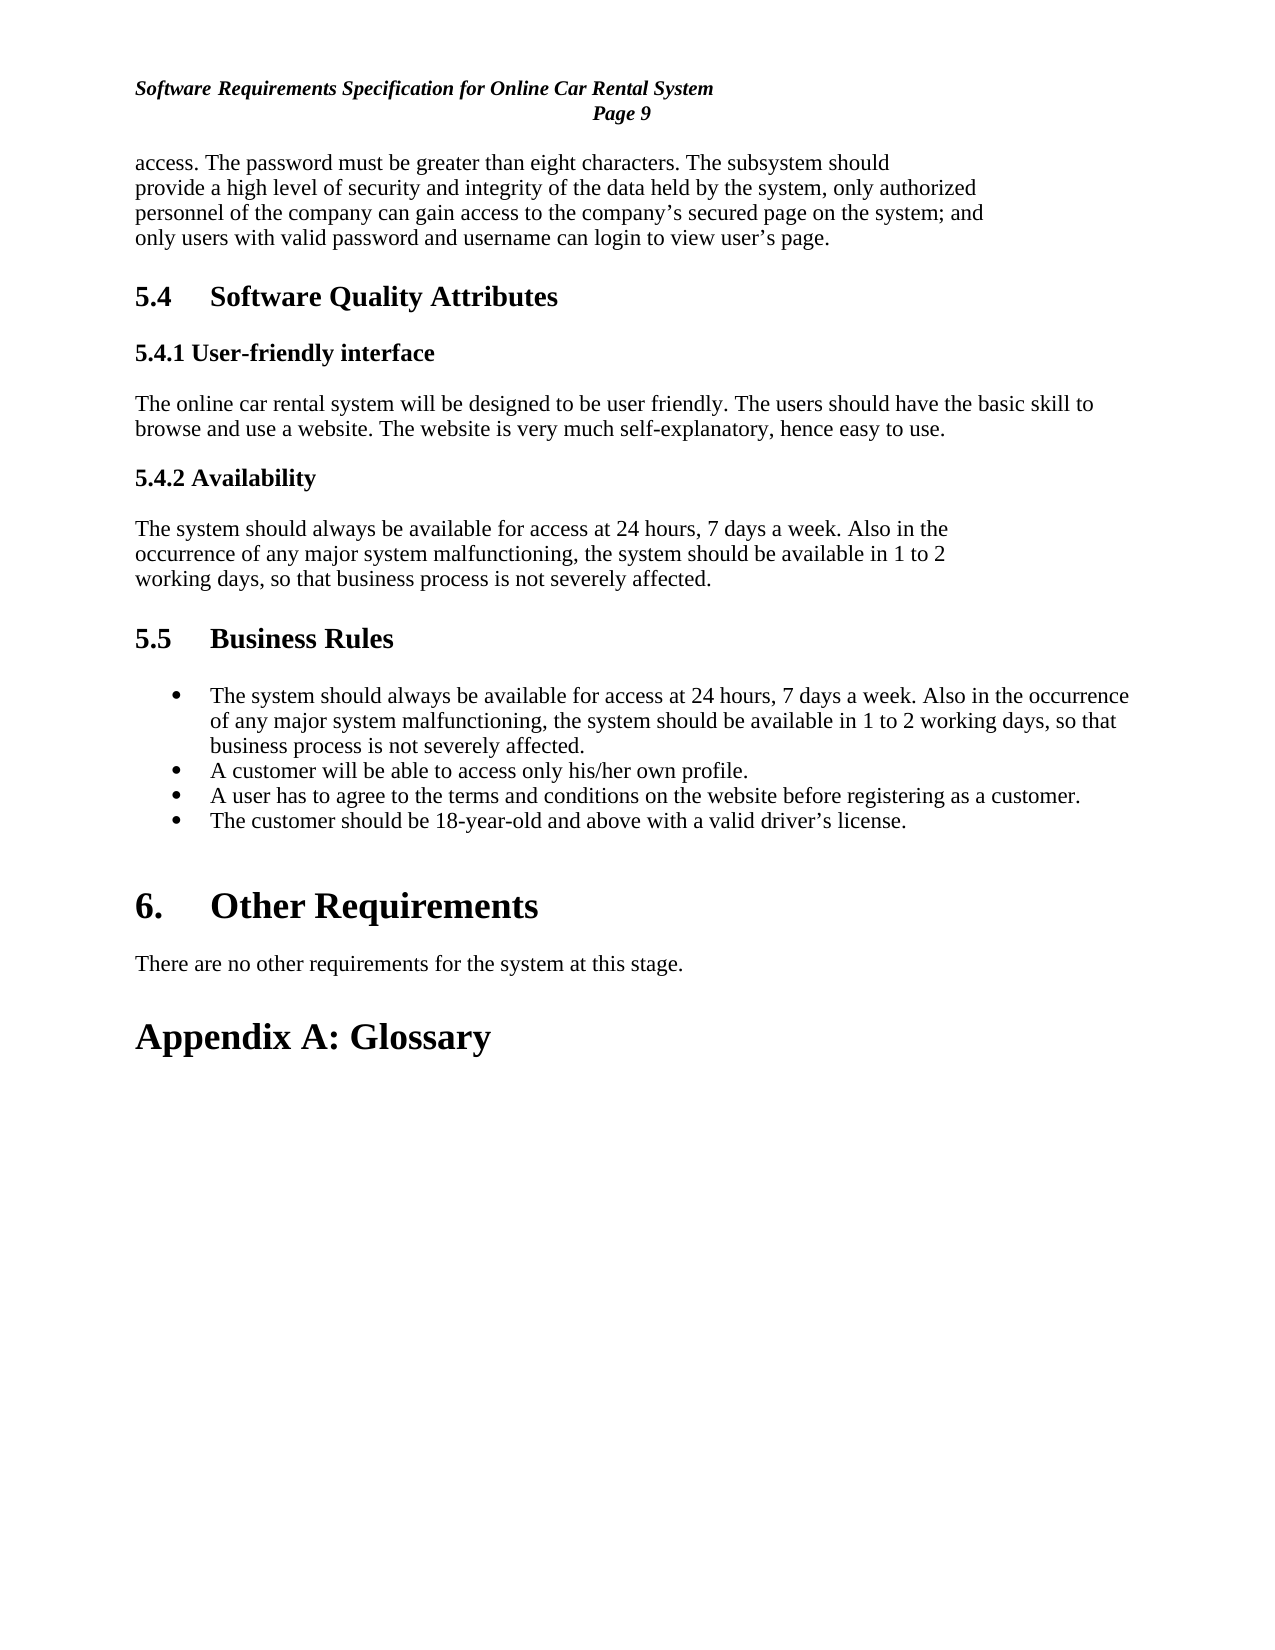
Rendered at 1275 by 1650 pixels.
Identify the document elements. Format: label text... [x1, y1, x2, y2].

list A customer will be able to access only his/her own profile. [172, 759, 1140, 784]
text 5.4.2 Availability [135, 467, 1140, 492]
list The system should always be available for access at 24 hours, 7 days a week. Also in the occurrence of any major system malfunctioning, the system should be available in 1 to 2 working days, so that business process is not severely affected. [172, 684, 1140, 759]
text personnel of the company can gain access to the company’s secured page on the system; and [135, 200, 1140, 225]
subtitle Other Requirements [135, 884, 1140, 927]
text occurrence of any major system malfunctioning, the system should be available in 1 to 2 [135, 542, 1140, 567]
text The system should always be available for access at 24 hours, 7 days a week. Also in the [135, 517, 1140, 542]
subtitle Software Quality Attributes [135, 279, 1140, 313]
text working days, so that business process is not severely affected. [135, 567, 1140, 592]
list The customer should be 18-year-old and above with a valid driver’s license. [172, 809, 1140, 834]
subtitle Business Rules [135, 621, 1140, 654]
text Appendix A: Glossary [135, 1014, 1140, 1057]
text The online car rental system will be designed to be user friendly. The users should have the basic skill to browse and use a website. The website is very much self-explanatory, hence easy to use. [135, 392, 1140, 442]
text only users with valid password and username can login to view user’s page. [135, 225, 1140, 250]
text 5.4.1 User-friendly interface [135, 342, 1140, 367]
list A user has to agree to the terms and conditions on the website before registering as a customer. [172, 784, 1140, 809]
text provide a high level of security and integrity of the data held by the system, only authorized [135, 175, 1140, 200]
text access. The password must be greater than eight characters. The subsystem should [135, 150, 1140, 175]
text There are no other requirements for the system at this stage. [135, 952, 1140, 977]
